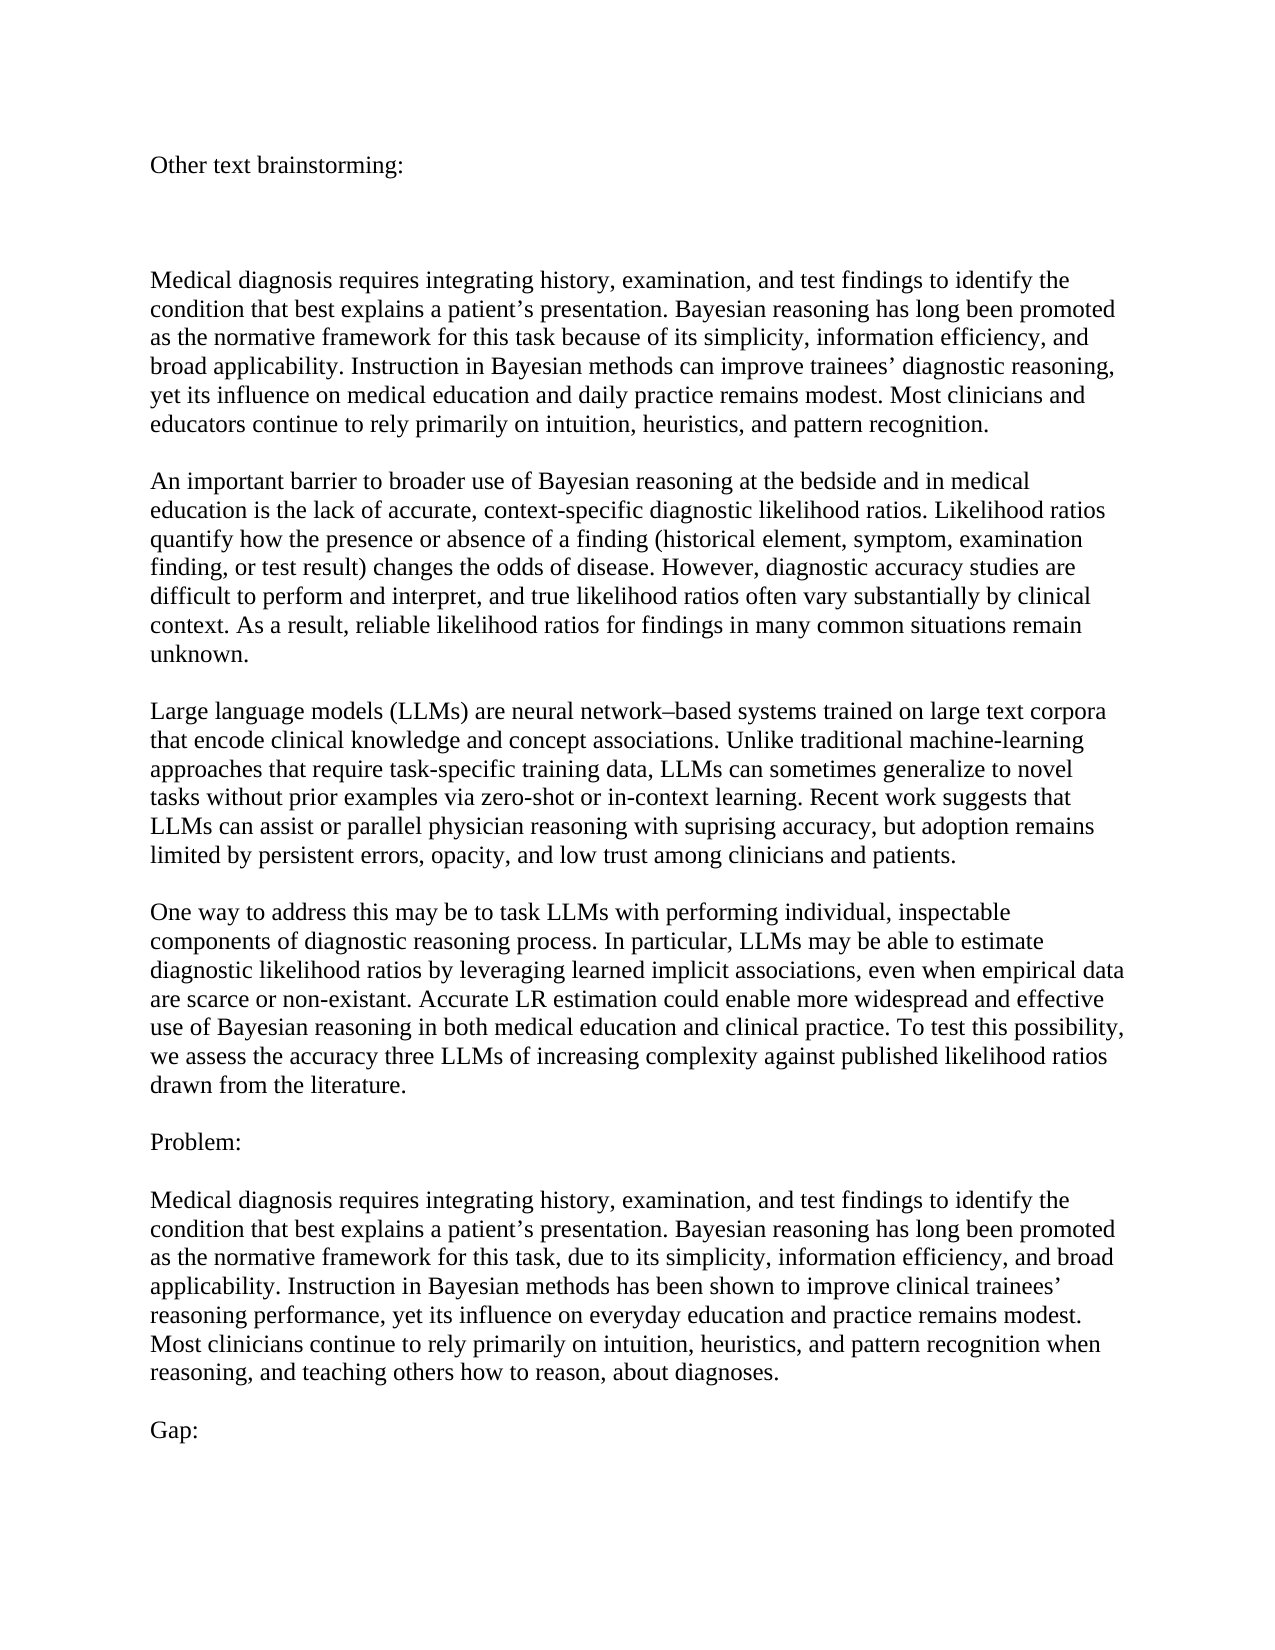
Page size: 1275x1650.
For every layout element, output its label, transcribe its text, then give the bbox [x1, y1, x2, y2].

text An important barrier to broader use of Bayesian reasoning at the bedside and in medical education is the lack of accurate, context-specific diagnostic likelihood ratios. Likelihood ratios quantify how the presence or absence of a finding (historical element, symptom, examination finding, or test result) changes the odds of disease. However, diagnostic accuracy studies are difficult to perform and interpret, and true likelihood ratios often vary substantially by clinical context. As a result, reliable likelihood ratios for findings in many common situations remain unknown. [150, 466, 1125, 667]
text Gap: [150, 1415, 1125, 1444]
text Medical diagnosis requires integrating history, examination, and test findings to identify the condition that best explains a patient’s presentation. Bayesian reasoning has long been promoted as the normative framework for this task, due to its simplicity, information efficiency, and broad applicability. Instruction in Bayesian methods has been shown to improve clinical trainees’ reasoning performance, yet its influence on everyday education and practice remains modest. Most clinicians continue to rely primarily on intuition, heuristics, and pattern recognition when reasoning, and teaching others how to reason, about diagnoses. [150, 1185, 1125, 1386]
text Medical diagnosis requires integrating history, examination, and test findings to identify the condition that best explains a patient’s presentation. Bayesian reasoning has long been promoted as the normative framework for this task because of its simplicity, information efficiency, and broad applicability. Instruction in Bayesian methods can improve trainees’ diagnostic reasoning, yet its influence on medical education and daily practice remains modest. Most clinicians and educators continue to rely primarily on intuition, heuristics, and pattern recognition. [150, 265, 1125, 437]
text Other text brainstorming: [150, 150, 1125, 179]
text Large language models (LLMs) are neural network–based systems trained on large text corpora that encode clinical knowledge and concept associations. Unlike traditional machine-learning approaches that require task-specific training data, LLMs can sometimes generalize to novel tasks without prior examples via zero-shot or in-context learning. Recent work suggests that LLMs can assist or parallel physician reasoning with suprising accuracy, but adoption remains limited by persistent errors, opacity, and low trust among clinicians and patients. [150, 696, 1125, 869]
text One way to address this may be to task LLMs with performing individual, inspectable components of diagnostic reasoning process. In particular, LLMs may be able to estimate diagnostic likelihood ratios by leveraging learned implicit associations, even when empirical data are scarce or non-existant. Accurate LR estimation could enable more widespread and effective use of Bayesian reasoning in both medical education and clinical practice. To test this possibility, we assess the accuracy three LLMs of increasing complexity against published likelihood ratios drawn from the literature. [150, 897, 1125, 1099]
text Problem: [150, 1127, 1125, 1156]
